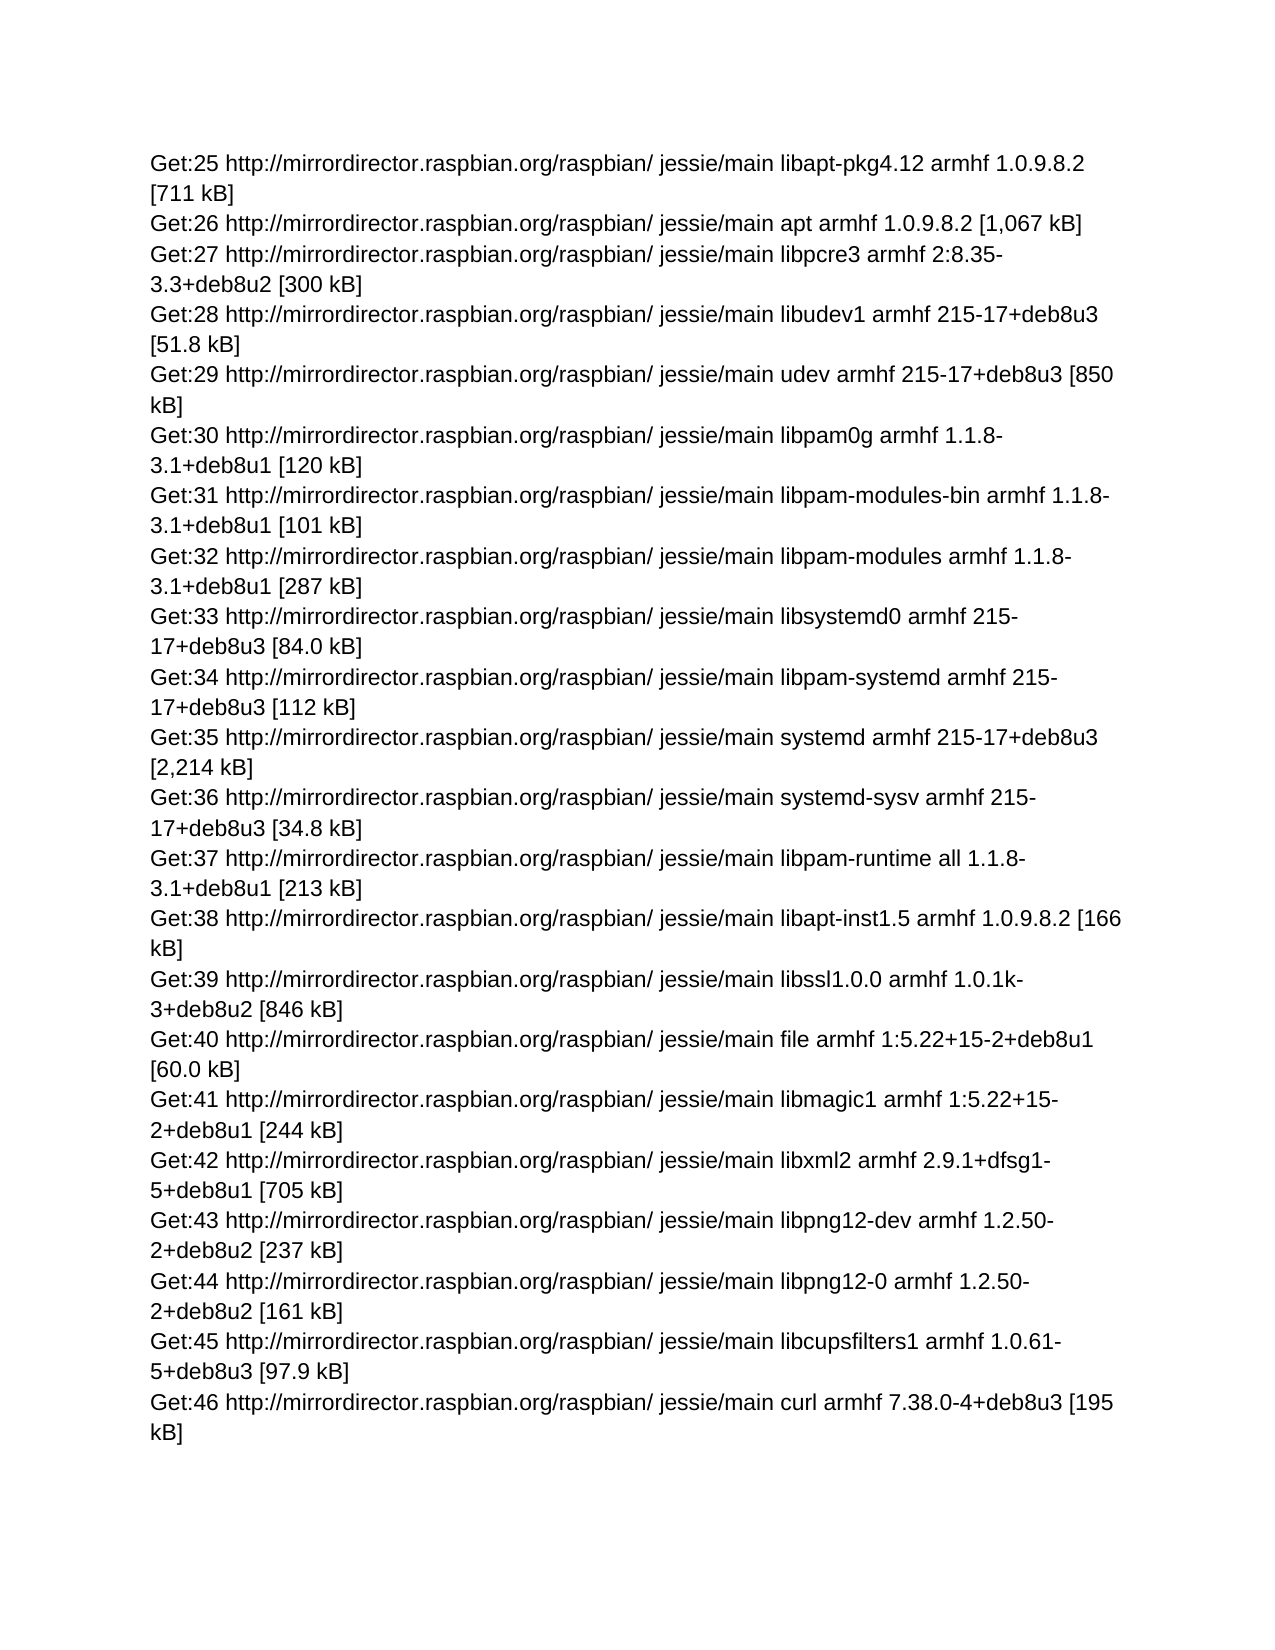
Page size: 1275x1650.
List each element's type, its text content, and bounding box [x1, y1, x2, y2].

text Get:26 http://mirrordirector.raspbian.org/raspbian/ jessie/main apt armhf 1.0.9.8.2 [1,067 kB] [150, 210, 1125, 237]
text Get:45 http://mirrordirector.raspbian.org/raspbian/ jessie/main libcupsfilters1 armhf 1.0.61-5+deb8u3 [97.9 kB] [150, 1328, 1125, 1385]
text Get:37 http://mirrordirector.raspbian.org/raspbian/ jessie/main libpam-runtime all 1.1.8-3.1+deb8u1 [213 kB] [150, 845, 1125, 901]
text Get:42 http://mirrordirector.raspbian.org/raspbian/ jessie/main libxml2 armhf 2.9.1+dfsg1-5+deb8u1 [705 kB] [150, 1147, 1125, 1203]
text Get:30 http://mirrordirector.raspbian.org/raspbian/ jessie/main libpam0g armhf 1.1.8-3.1+deb8u1 [120 kB] [150, 422, 1125, 478]
text Get:36 http://mirrordirector.raspbian.org/raspbian/ jessie/main systemd-sysv armhf 215-17+deb8u3 [34.8 kB] [150, 784, 1125, 841]
text Get:44 http://mirrordirector.raspbian.org/raspbian/ jessie/main libpng12-0 armhf 1.2.50-2+deb8u2 [161 kB] [150, 1268, 1125, 1324]
text Get:33 http://mirrordirector.raspbian.org/raspbian/ jessie/main libsystemd0 armhf 215-17+deb8u3 [84.0 kB] [150, 603, 1125, 660]
text Get:29 http://mirrordirector.raspbian.org/raspbian/ jessie/main udev armhf 215-17+deb8u3 [850 kB] [150, 361, 1125, 418]
text Get:46 http://mirrordirector.raspbian.org/raspbian/ jessie/main curl armhf 7.38.0-4+deb8u3 [195 kB] [150, 1388, 1125, 1445]
text Get:39 http://mirrordirector.raspbian.org/raspbian/ jessie/main libssl1.0.0 armhf 1.0.1k-3+deb8u2 [846 kB] [150, 966, 1125, 1022]
text Get:32 http://mirrordirector.raspbian.org/raspbian/ jessie/main libpam-modules armhf 1.1.8-3.1+deb8u1 [287 kB] [150, 543, 1125, 599]
text Get:27 http://mirrordirector.raspbian.org/raspbian/ jessie/main libpcre3 armhf 2:8.35-3.3+deb8u2 [300 kB] [150, 241, 1125, 297]
text Get:28 http://mirrordirector.raspbian.org/raspbian/ jessie/main libudev1 armhf 215-17+deb8u3 [51.8 kB] [150, 301, 1125, 358]
text Get:34 http://mirrordirector.raspbian.org/raspbian/ jessie/main libpam-systemd armhf 215-17+deb8u3 [112 kB] [150, 663, 1125, 720]
text Get:31 http://mirrordirector.raspbian.org/raspbian/ jessie/main libpam-modules-bin armhf 1.1.8-3.1+deb8u1 [101 kB] [150, 482, 1125, 539]
text Get:25 http://mirrordirector.raspbian.org/raspbian/ jessie/main libapt-pkg4.12 armhf 1.0.9.8.2 [711 kB] [150, 150, 1125, 207]
text Get:43 http://mirrordirector.raspbian.org/raspbian/ jessie/main libpng12-dev armhf 1.2.50-2+deb8u2 [237 kB] [150, 1207, 1125, 1264]
text Get:40 http://mirrordirector.raspbian.org/raspbian/ jessie/main file armhf 1:5.22+15-2+deb8u1 [60.0 kB] [150, 1026, 1125, 1083]
text Get:38 http://mirrordirector.raspbian.org/raspbian/ jessie/main libapt-inst1.5 armhf 1.0.9.8.2 [166 kB] [150, 905, 1125, 962]
text Get:41 http://mirrordirector.raspbian.org/raspbian/ jessie/main libmagic1 armhf 1:5.22+15-2+deb8u1 [244 kB] [150, 1086, 1125, 1143]
text Get:35 http://mirrordirector.raspbian.org/raspbian/ jessie/main systemd armhf 215-17+deb8u3 [2,214 kB] [150, 724, 1125, 781]
